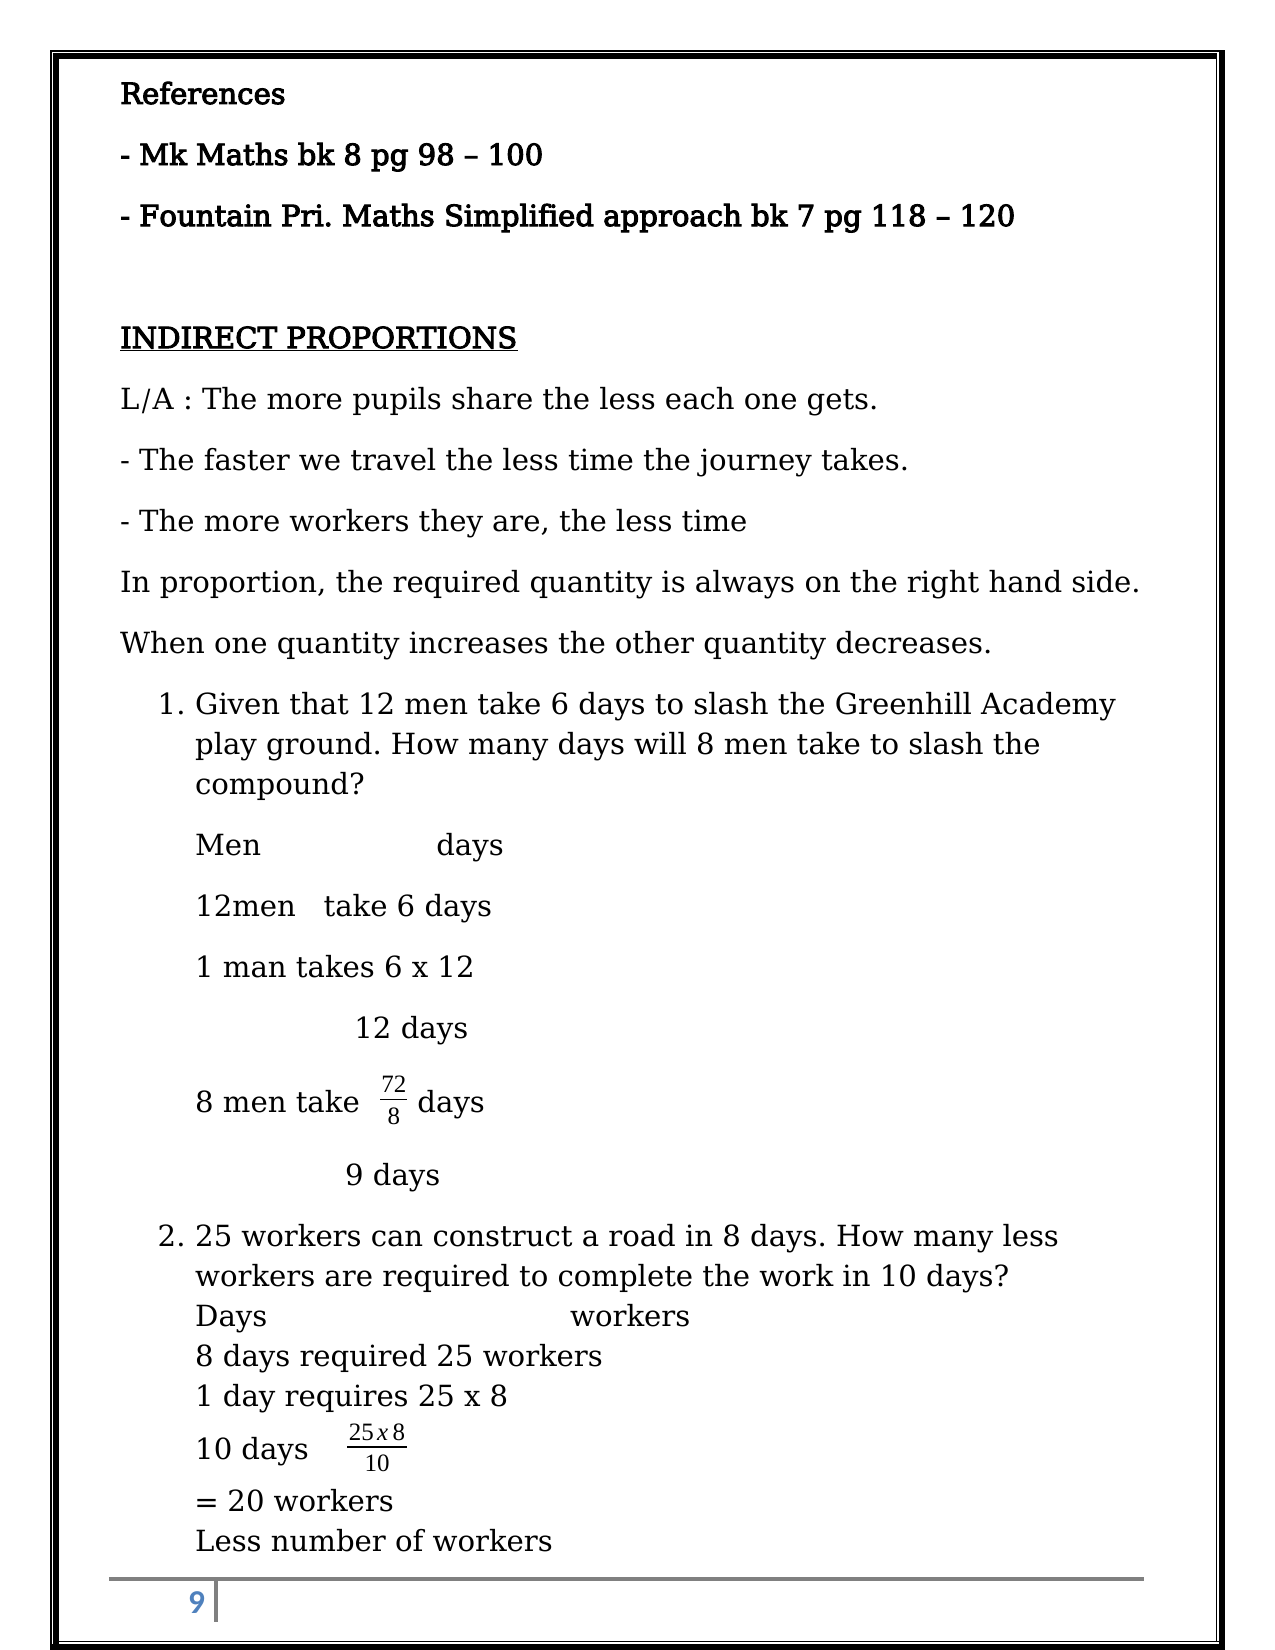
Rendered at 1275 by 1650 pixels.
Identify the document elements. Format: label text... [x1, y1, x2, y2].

text INDIRECT PROPORTIONS [120, 319, 1155, 354]
text 1 man takes 6 x 12 [120, 949, 1155, 984]
list Less number of workers [195, 1522, 1155, 1557]
text - The more workers they are, the less time [120, 502, 1155, 537]
text 12men take 6 days [195, 888, 1155, 923]
text L/A : The more pupils share the less each one gets. [120, 380, 1155, 415]
text 8 men take days [120, 1071, 1155, 1130]
text - Mk Maths bk 8 pg 98 – 100 [120, 136, 1155, 171]
list Days workers [195, 1297, 1155, 1332]
list 10 days [195, 1418, 1155, 1477]
list = 20 workers [195, 1482, 1155, 1517]
list 25 workers can construct a road in 8 days. How many less workers are required to complete the work in 10 days? [157, 1217, 1155, 1292]
text 9 days [270, 1156, 1155, 1191]
text Men days [120, 827, 1155, 862]
list 8 days required 25 workers [195, 1338, 1155, 1373]
text - The faster we travel the less time the journey takes. [120, 441, 1155, 476]
list 1 day requires 25 x 8 [195, 1378, 1155, 1413]
text In proportion, the required quantity is always on the right hand side. [120, 563, 1155, 598]
text References [120, 75, 1155, 110]
text - Fountain Pri. Maths Simplified approach bk 7 pg 118 – 120 [120, 197, 1155, 232]
list Given that 12 men take 6 days to slash the Greenhill Academy play ground. How many days will 8 men take to slash the compound? [157, 685, 1155, 801]
text 12 days [120, 1010, 1155, 1045]
text When one quantity increases the other quantity decreases. [120, 624, 1155, 659]
